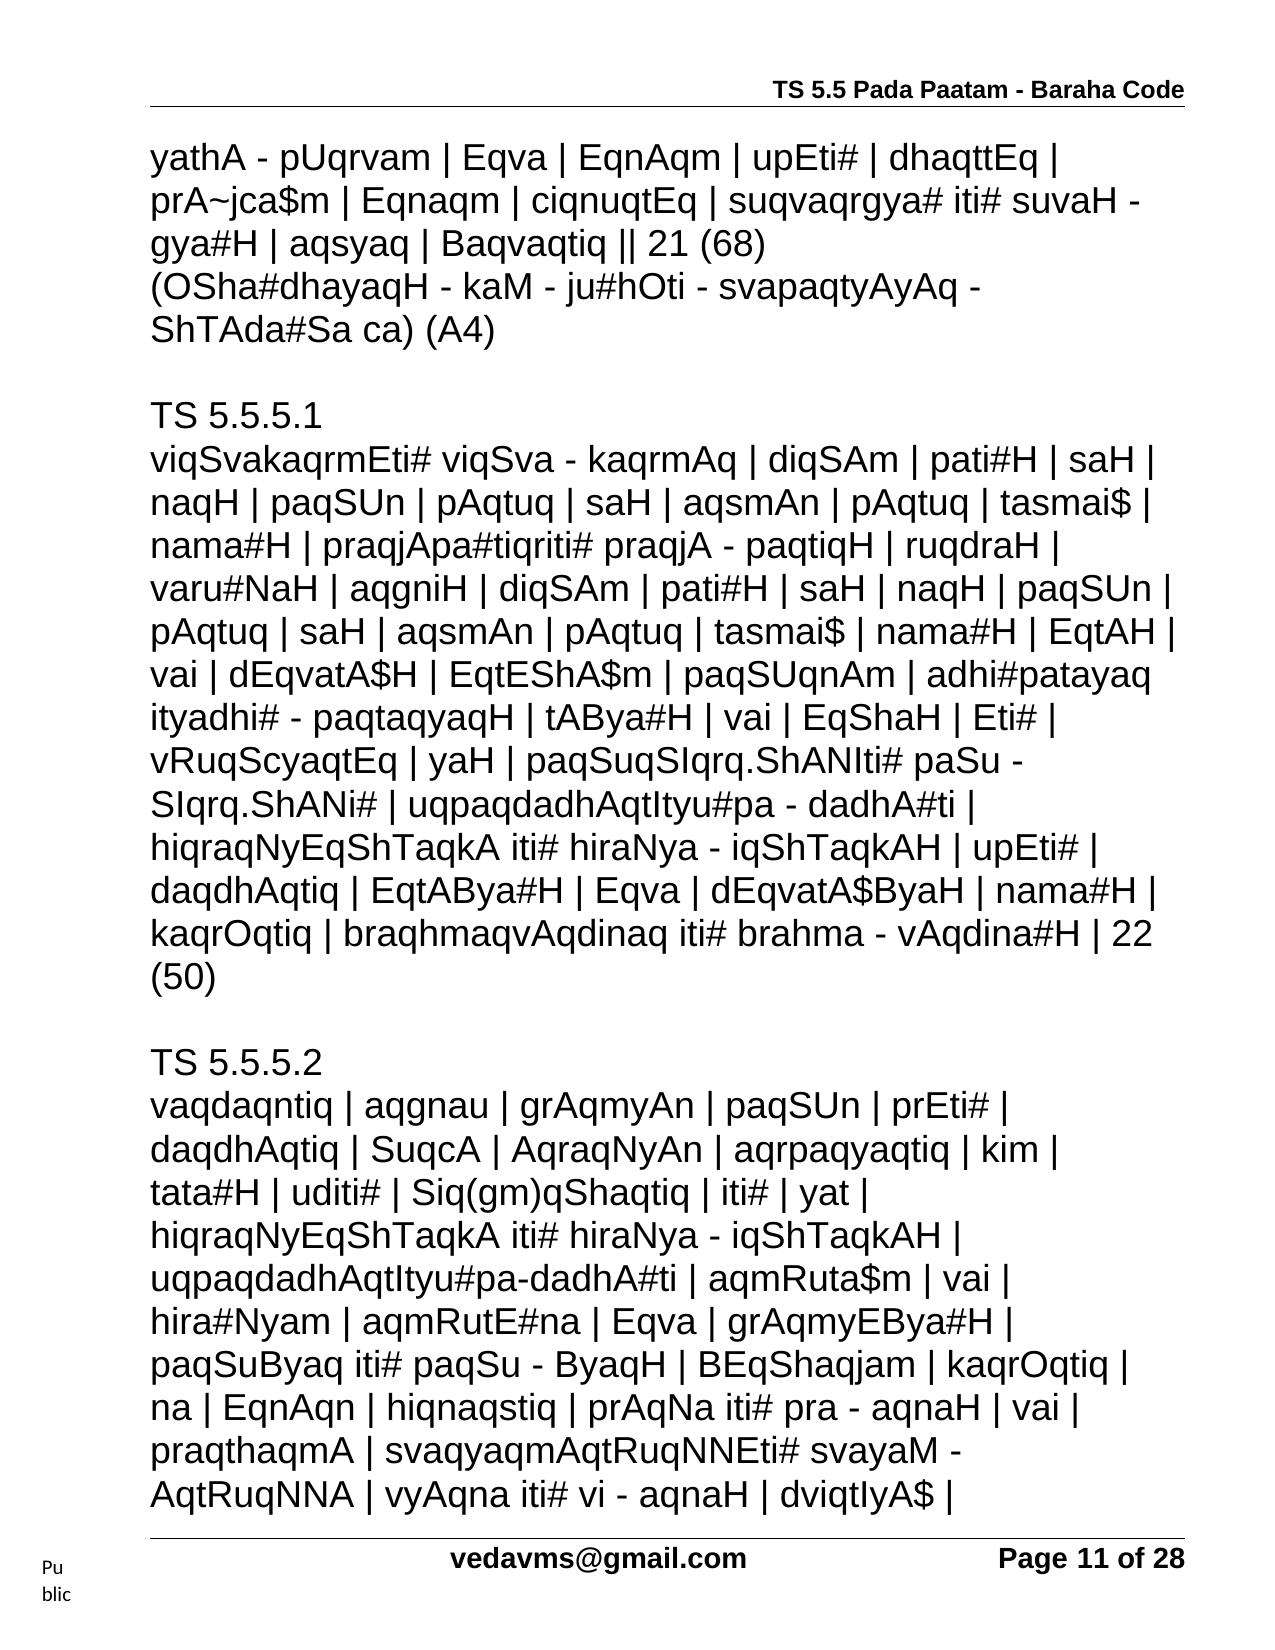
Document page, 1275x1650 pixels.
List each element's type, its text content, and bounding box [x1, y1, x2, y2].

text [150, 135, 1185, 264]
text viqSvakaqrmEti# viqSva - kaqrmAq | diqSAm | pati#H | saH | naqH | paqSUn | pAqtuq | saH | aqsmAn | pAqtuq | tasmai$ | nama#H | praqjApa#tiqriti# praqjA - paqtiqH | ruqdraH | varu#NaH | aqgniH | diqSAm | pati#H | saH | naqH | paqSUn | pAqtuq | saH | aqsmAn | pAqtuq | tasmai$ | nama#H | EqtAH | vai | dEqvatA$H | EqtEShA$m | paqSUqnAm | adhi#patayaq ityadhi# - paqtaqyaqH | tABya#H | vai | EqShaH | Eti# | vRuqScyaqtEq | yaH | paqSuqSIqrq.ShANIti# paSu - SIqrq.ShANi# | uqpaqdadhAqtItyu#pa - dadhA#ti | hiqraqNyEqShTaqkA iti# hiraNya - iqShTaqkAH | upEti# | daqdhAqtiq | EqtABya#H | Eqva | dEqvatA$ByaH | nama#H | kaqrOqtiq | braqhmaqvAqdinaq iti# brahma - vAqdina#H | 22 (50) [150, 437, 1185, 997]
text (OSha#dhayaqH - kaM - ju#hOti - svapaqtyAyAq - ShTAda#Sa ca) (A4) [150, 264, 1185, 351]
text TS 5.5.5.2 [150, 1041, 1185, 1084]
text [150, 1084, 1185, 1515]
text TS 5.5.5.1 [150, 394, 1185, 437]
